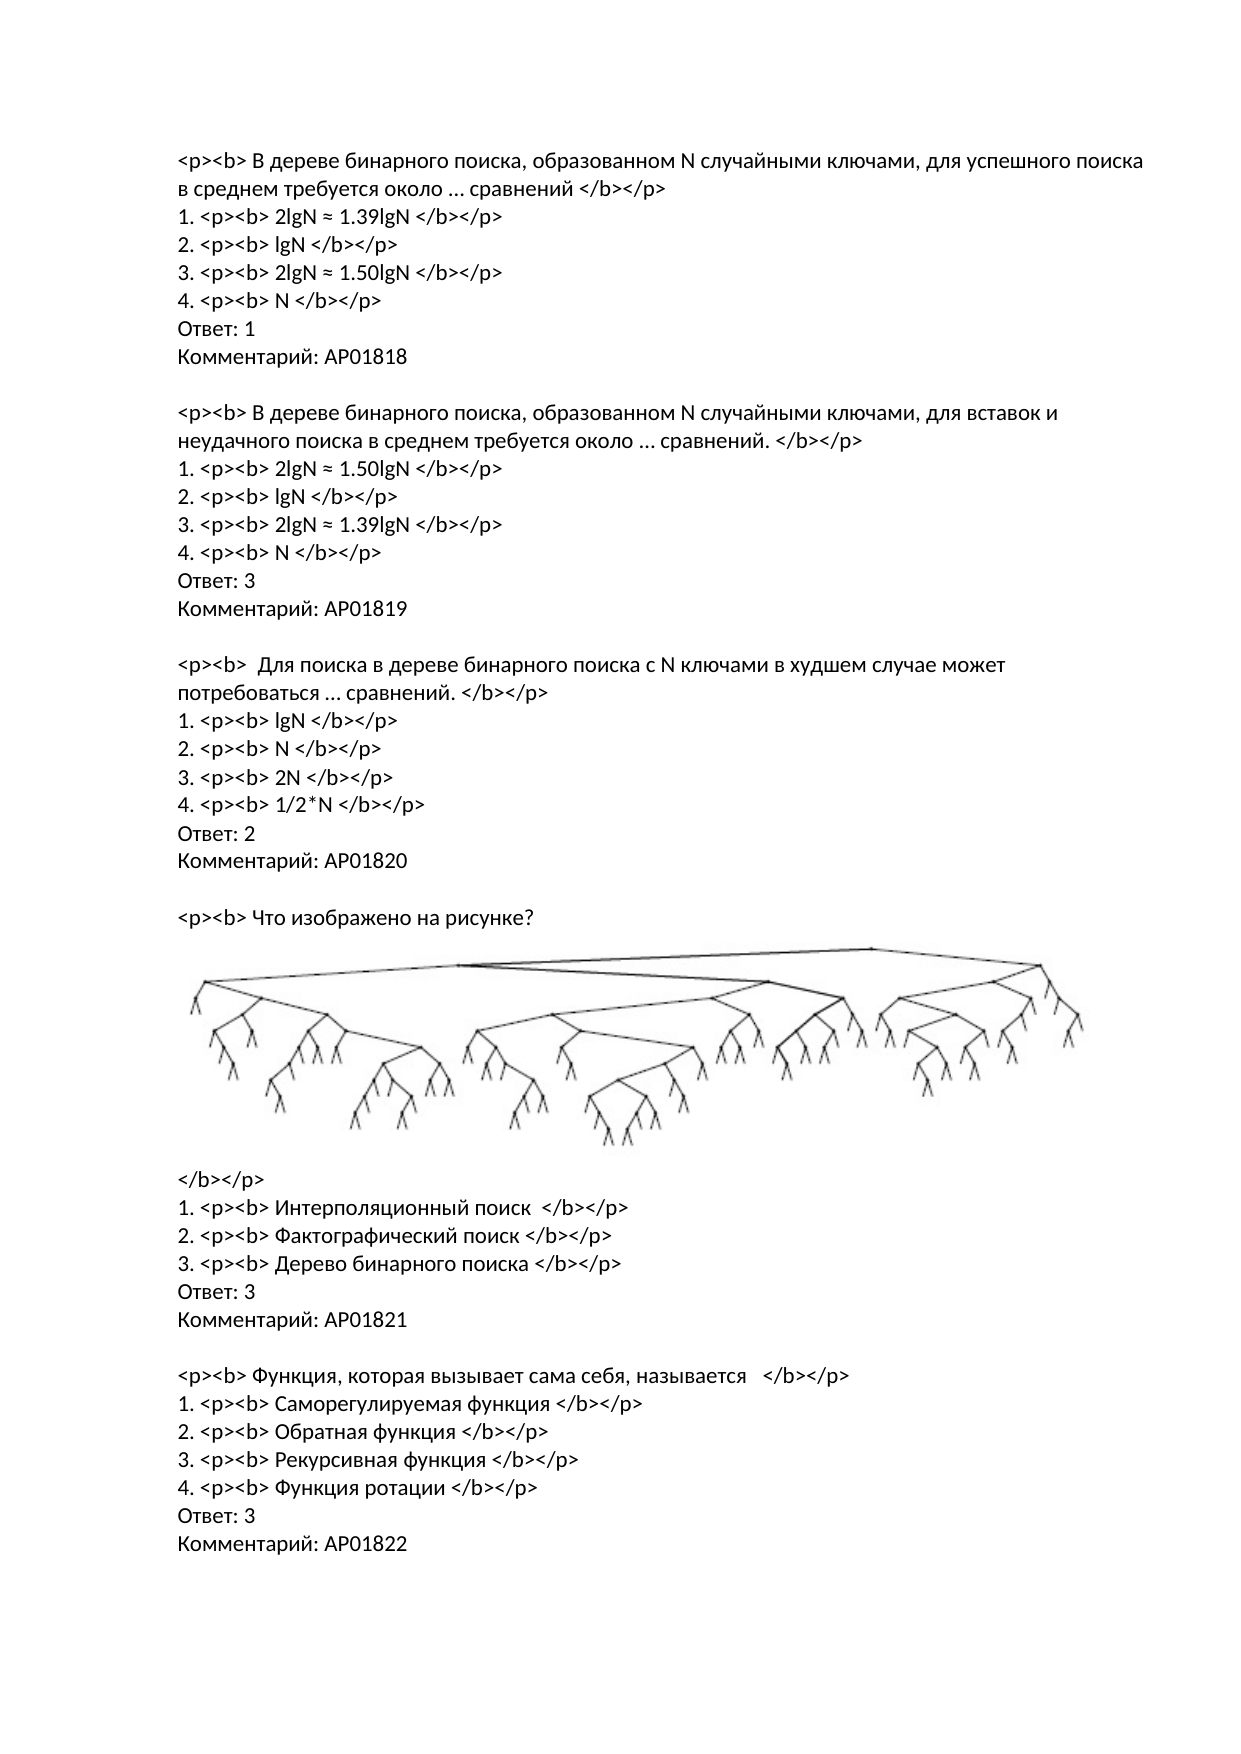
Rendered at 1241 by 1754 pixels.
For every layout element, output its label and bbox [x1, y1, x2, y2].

picture [177, 930, 1098, 1160]
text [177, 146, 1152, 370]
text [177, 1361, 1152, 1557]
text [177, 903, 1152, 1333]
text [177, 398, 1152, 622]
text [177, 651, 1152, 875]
